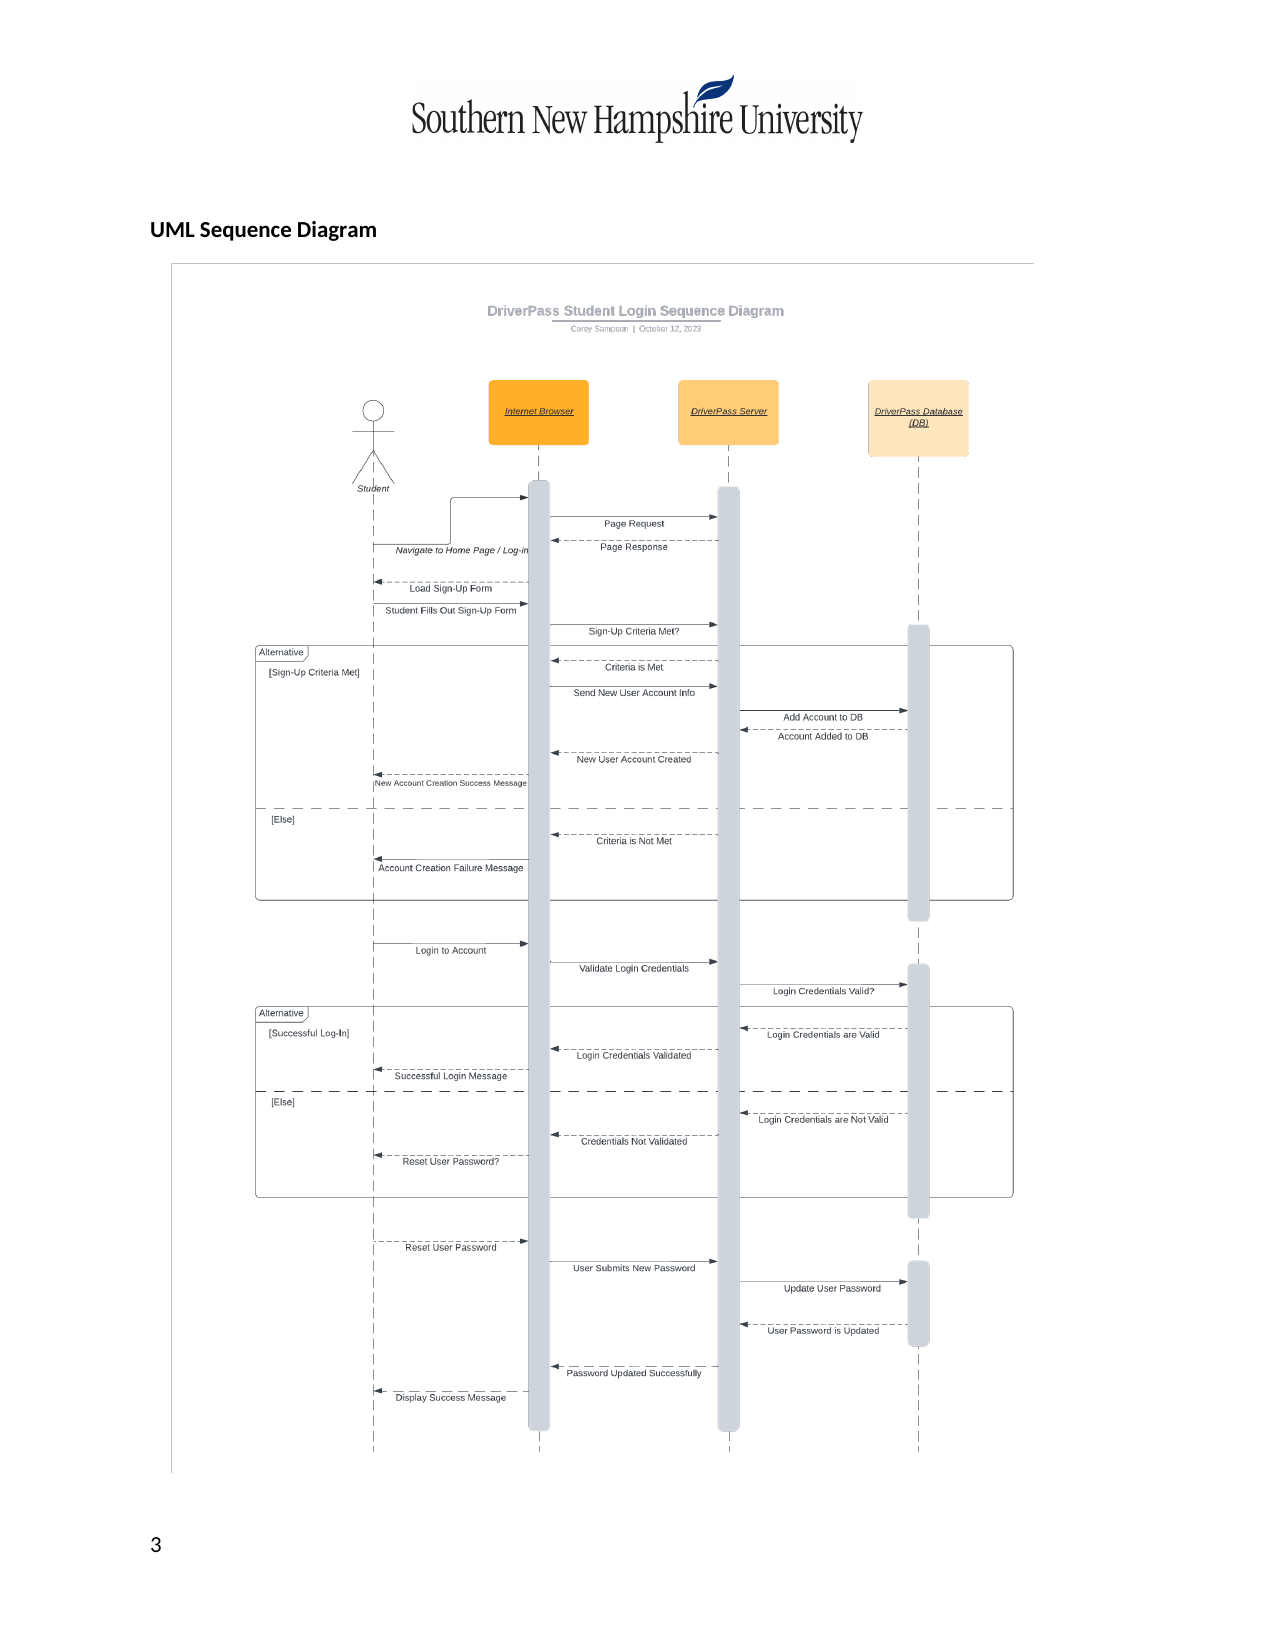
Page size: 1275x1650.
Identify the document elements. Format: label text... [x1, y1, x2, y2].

picture [412, 75, 863, 143]
subtitle UML Sequence Diagram [150, 215, 1125, 243]
picture [150, 242, 1034, 1473]
